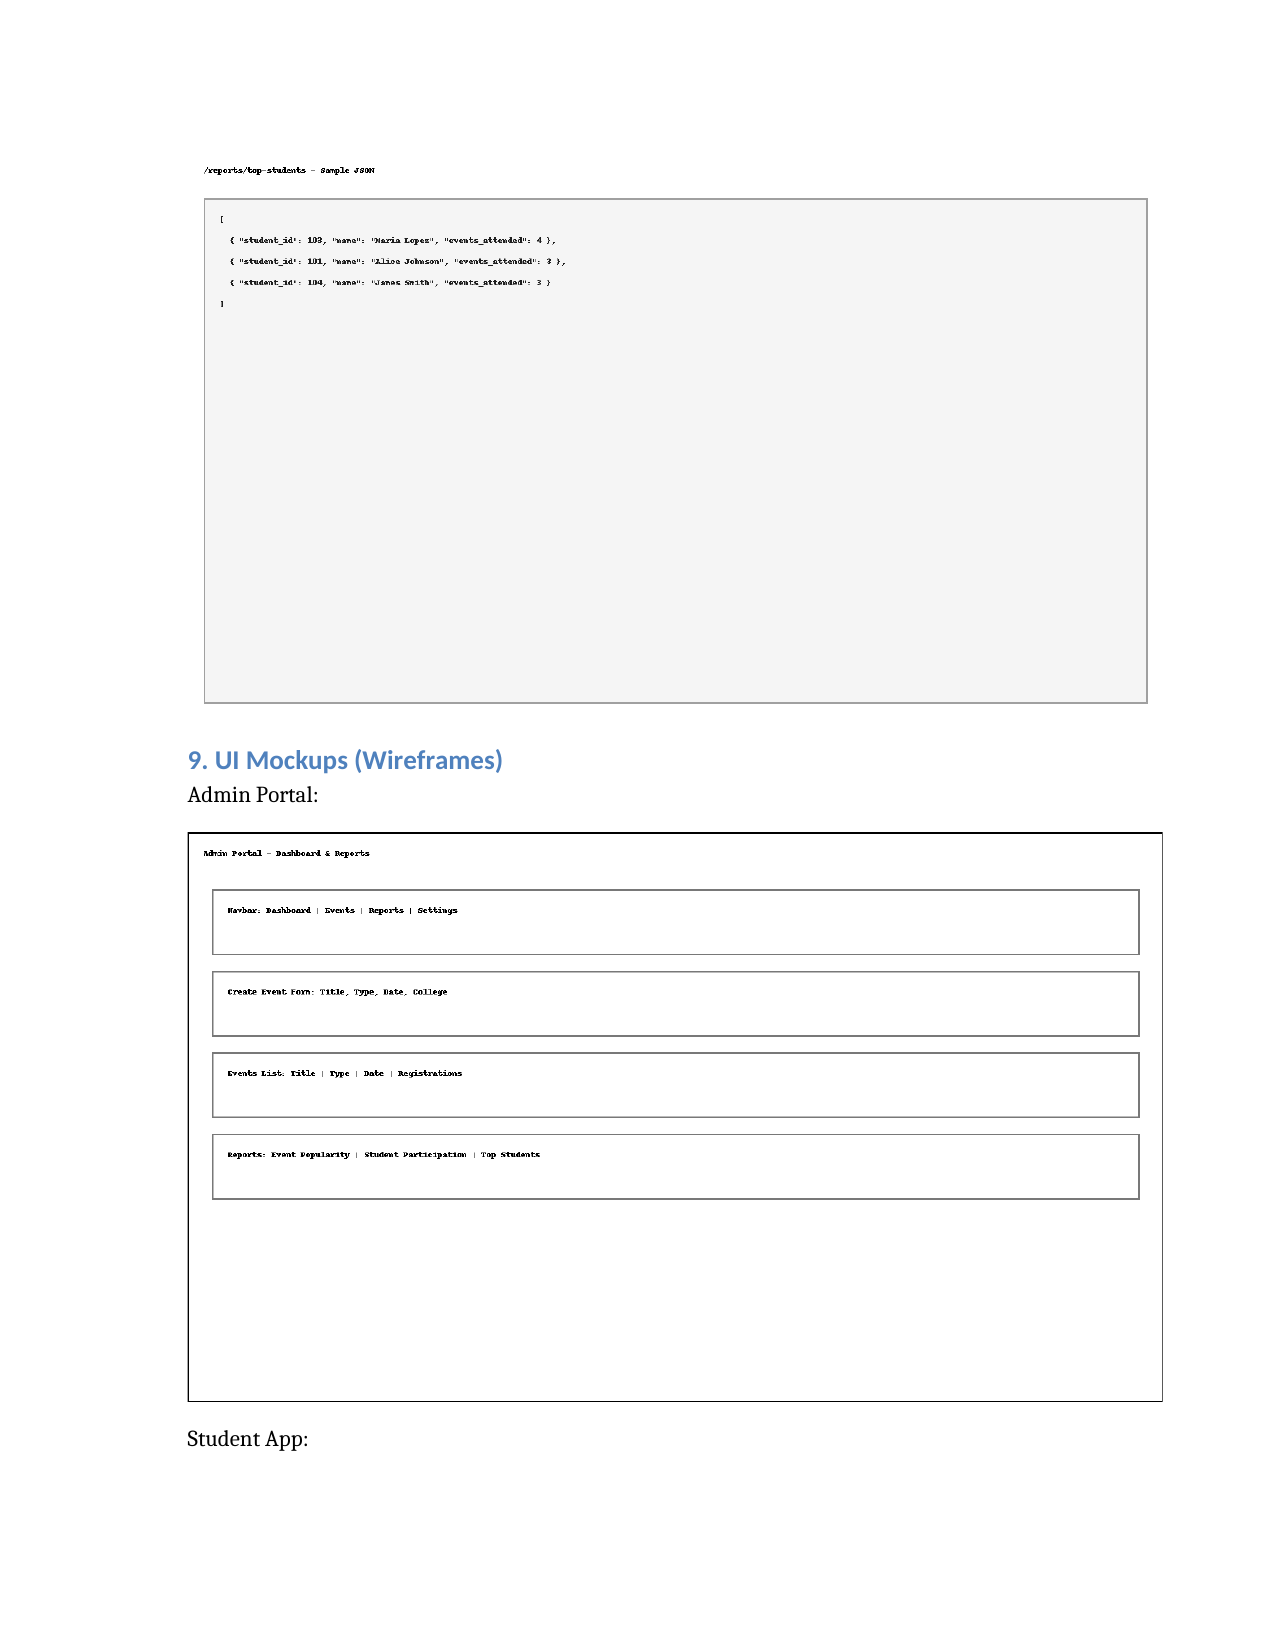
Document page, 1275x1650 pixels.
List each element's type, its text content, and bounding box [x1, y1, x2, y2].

subtitle 9. UI Mockups (Wireframes) [187, 743, 1087, 776]
text Student App: [187, 1426, 1087, 1452]
picture [187, 832, 1163, 1402]
picture [187, 150, 1163, 719]
text Admin Portal: [187, 781, 1087, 808]
